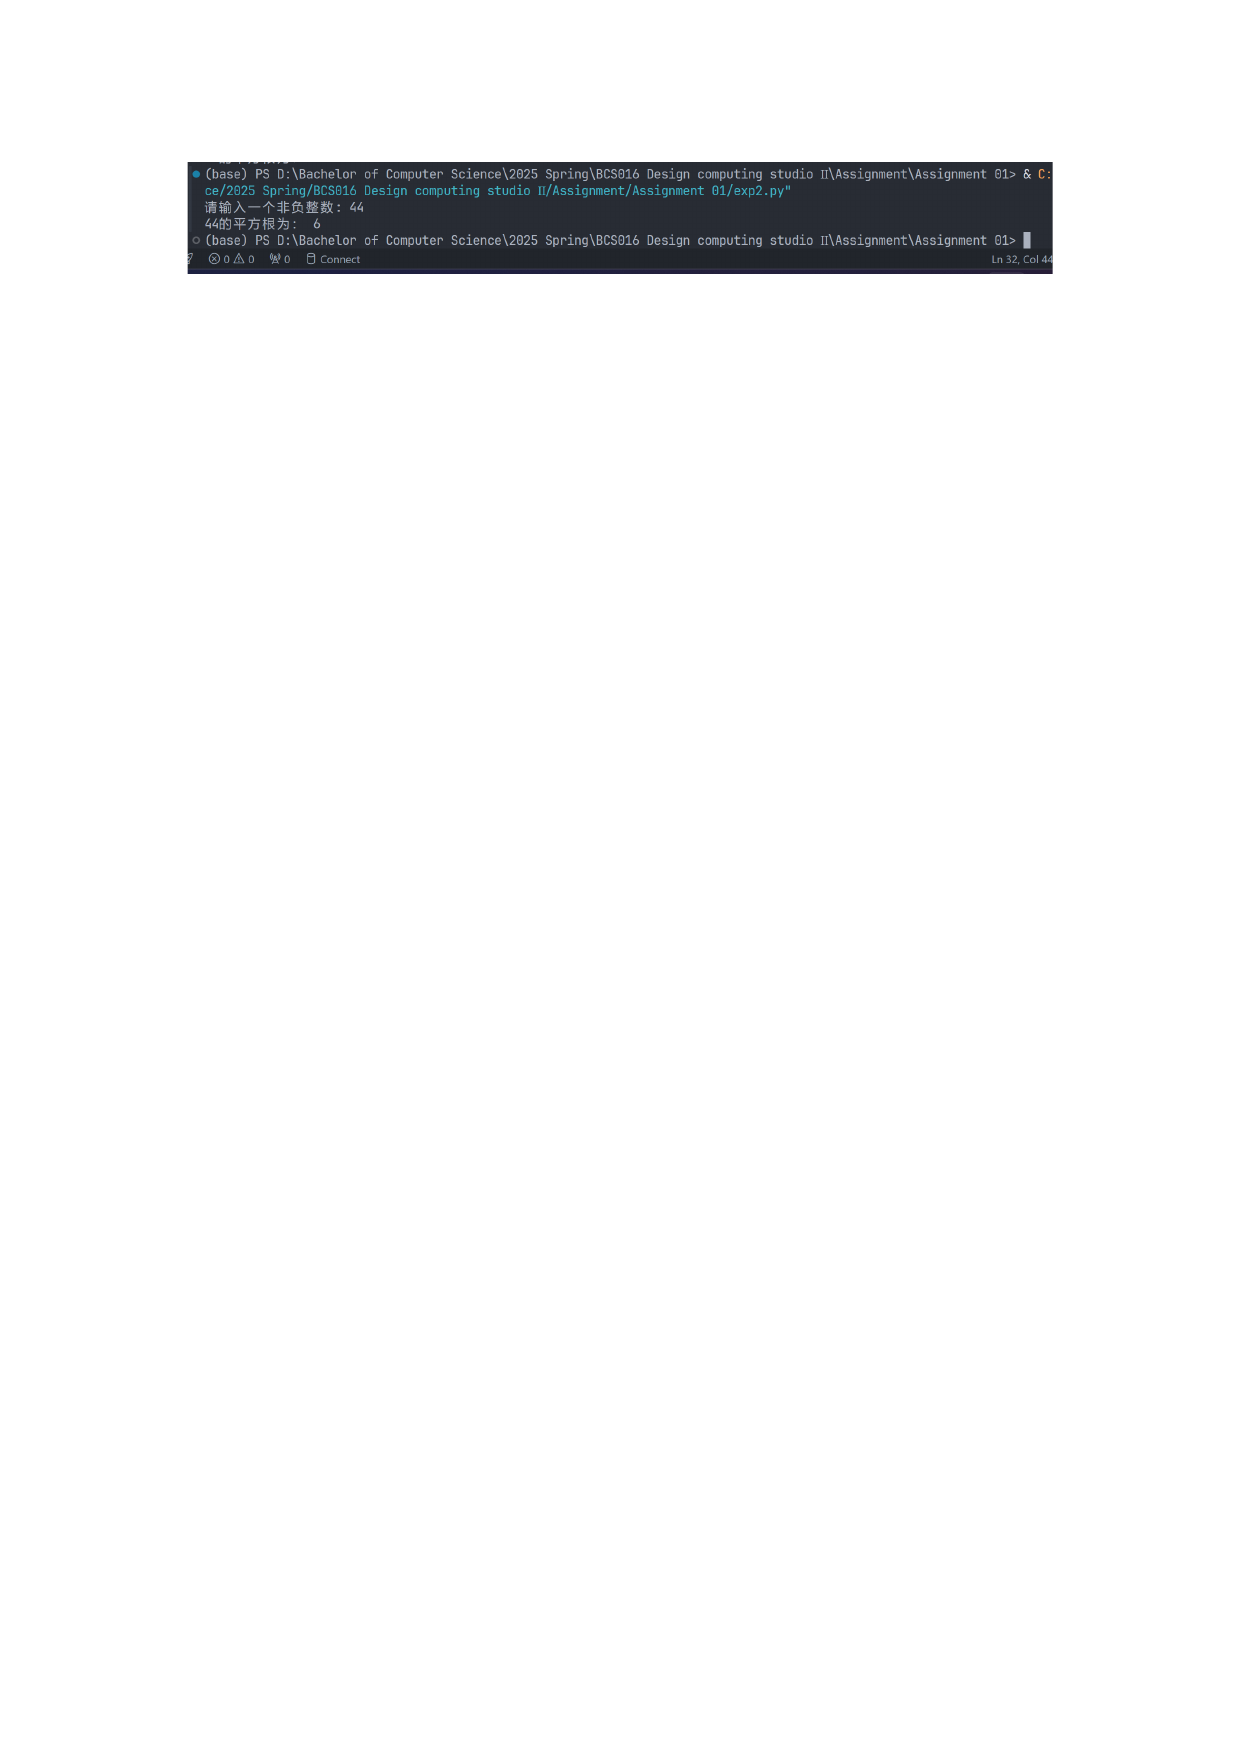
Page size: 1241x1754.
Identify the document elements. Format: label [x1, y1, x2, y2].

picture [187, 162, 1053, 274]
